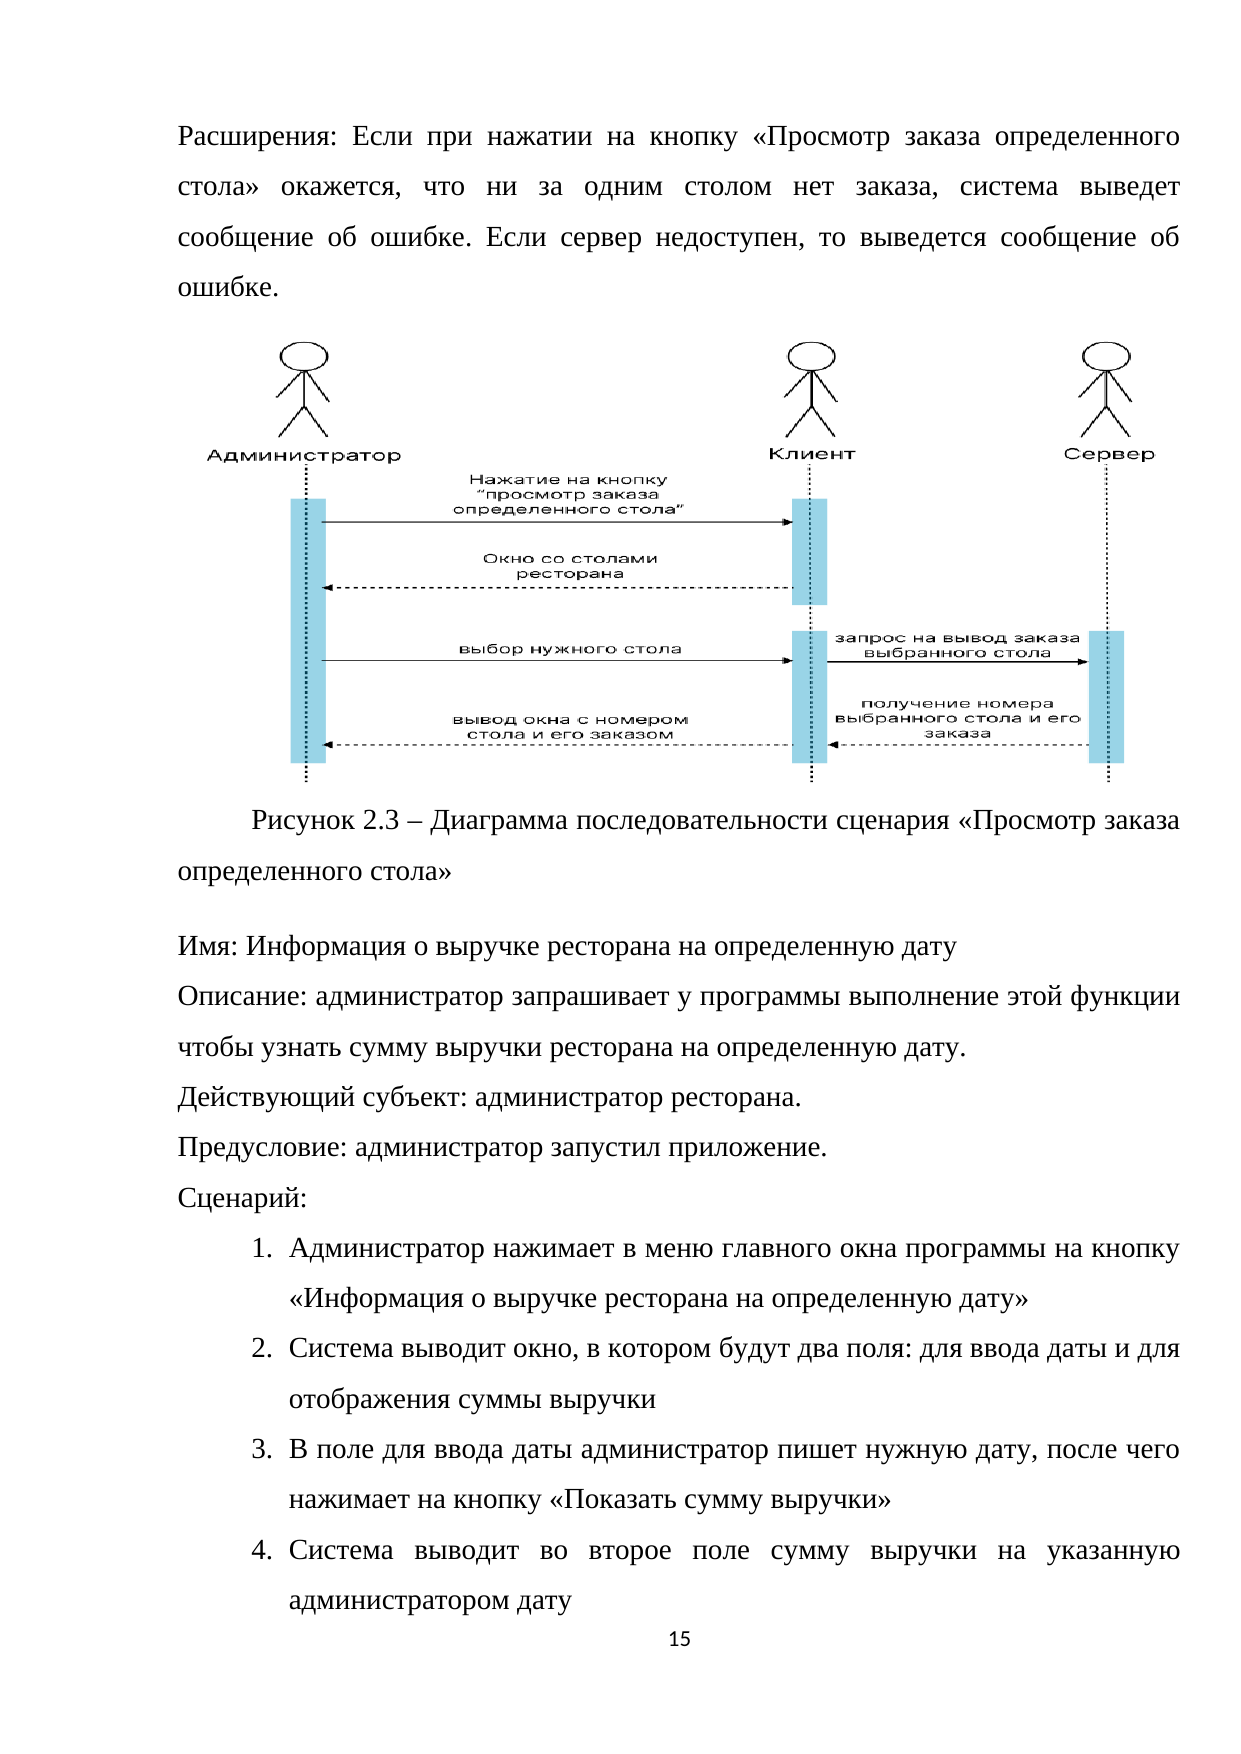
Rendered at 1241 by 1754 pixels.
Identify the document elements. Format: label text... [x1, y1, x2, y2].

picture [177, 319, 1181, 789]
list Система выводит во второе поле сумму выручки на указанную администратором дату [251, 1532, 1181, 1616]
text Описание: администратор запрашивает у программы выполнение этой функции чтобы узнать сумму выручки ресторана на определенную дату. [177, 978, 1181, 1062]
text Рисунок 2.3 – Диаграмма последовательности сценария «Просмотр заказа определенного стола» [177, 802, 1181, 886]
text Сценарий: [177, 1180, 1181, 1213]
list В поле для ввода даты администратор пишет нужную дату, после чего нажимает на кнопку «Показать сумму выручки» [251, 1431, 1181, 1515]
text Действующий субъект: администратор ресторана. [177, 1079, 1181, 1113]
list Администратор нажимает в меню главного окна программы на кнопку «Информация о выручке ресторана на определенную дату» [251, 1230, 1181, 1314]
text Расширения: Если при нажатии на кнопку «Просмотр заказа определенного стола» окажется, что ни за одним столом нет заказа, система выведет сообщение об ошибке. Если сервер недоступен, то выведется сообщение об ошибке. [177, 118, 1181, 303]
text Имя: Информация о выручке ресторана на определенную дату [177, 928, 1181, 962]
list Система выводит окно, в котором будут два поля: для ввода даты и для отображения суммы выручки [251, 1331, 1181, 1414]
text Предусловие: администратор запустил приложение. [177, 1129, 1181, 1163]
